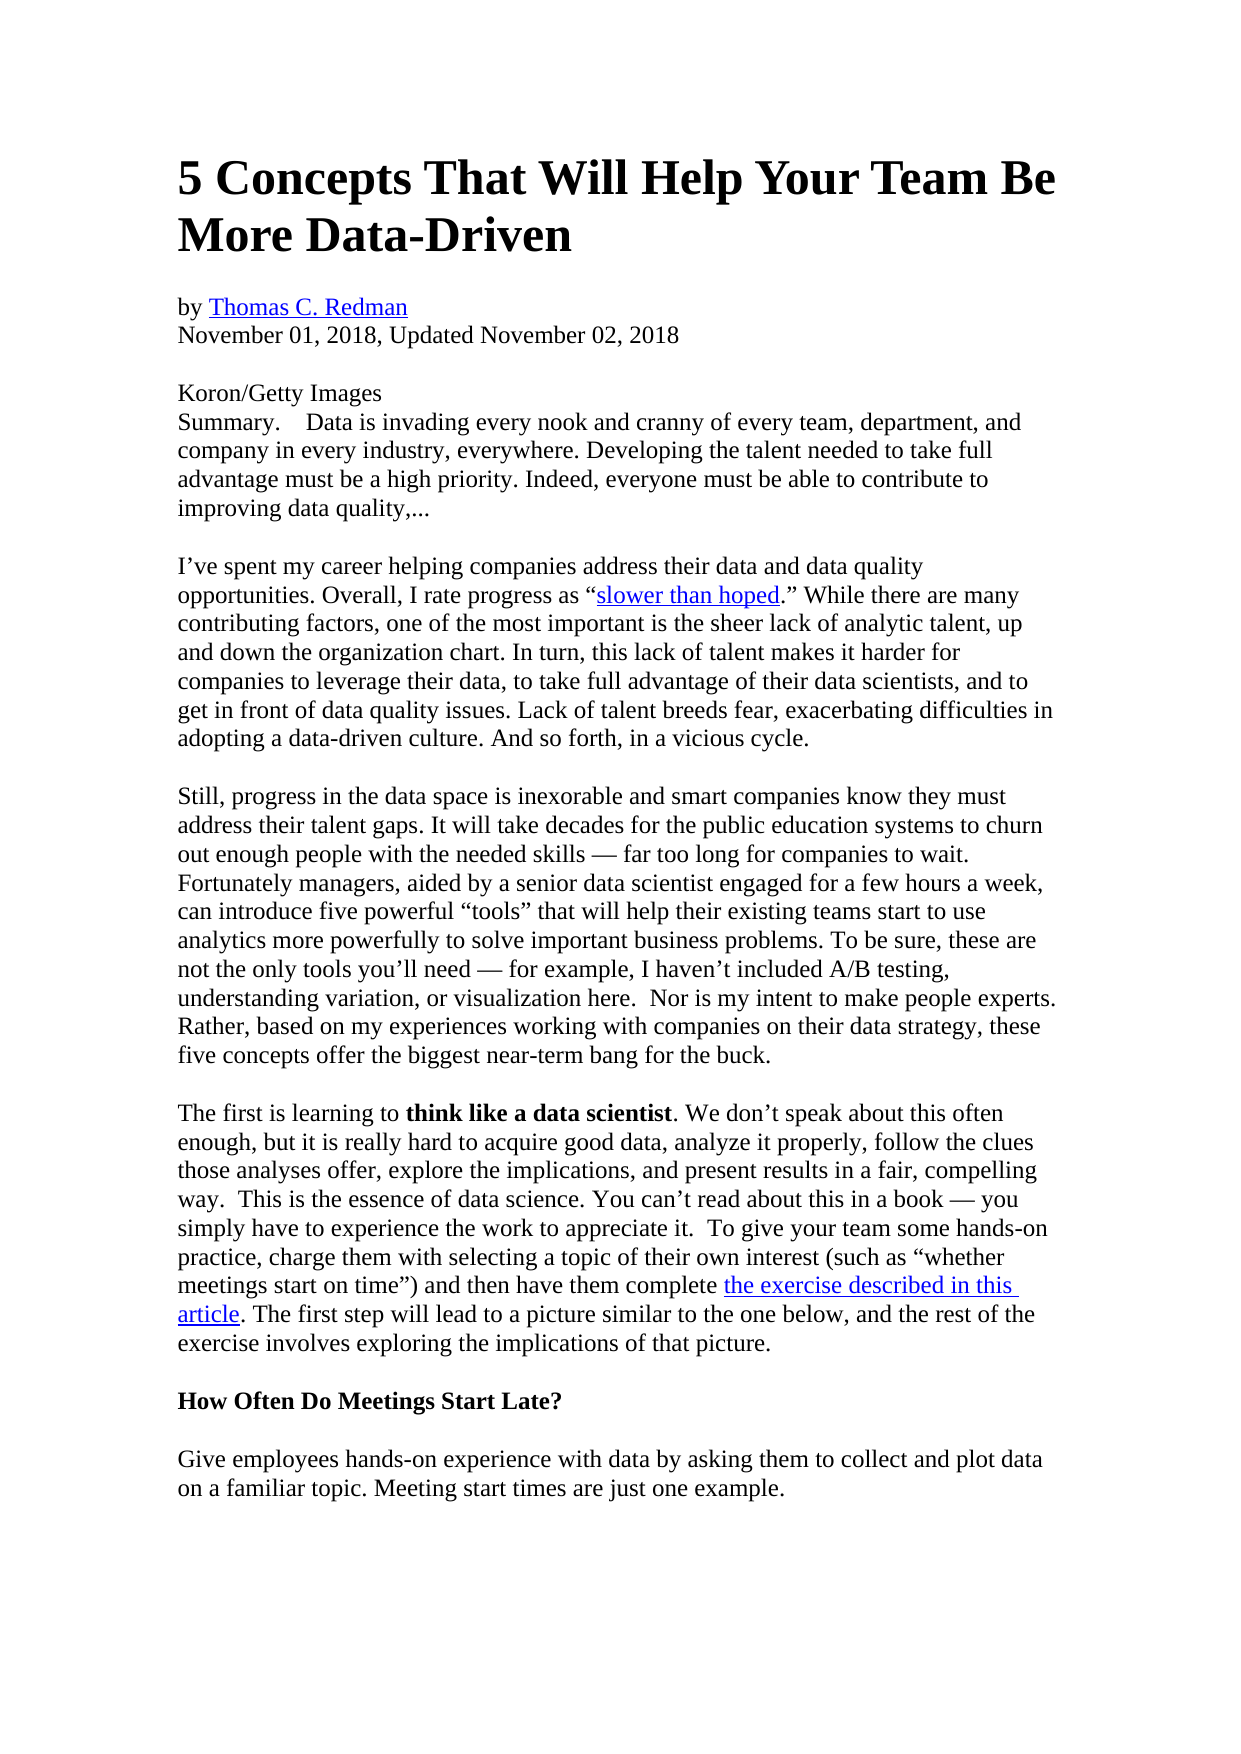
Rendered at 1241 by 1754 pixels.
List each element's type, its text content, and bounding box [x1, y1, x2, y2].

text Summary. Data is invading every nook and cranny of every team, department, and company in every industry, everywhere. Developing the talent needed to take full advantage must be a high priority. Indeed, everyone must be able to contribute to improving data quality,... [177, 407, 1063, 522]
text 5 Concepts That Will Help Your Team Be More Data-Driven [177, 148, 1063, 263]
text How Often Do Meetings Start Late? [177, 1386, 1063, 1415]
text November 01, 2018, Updated November 02, 2018 [177, 321, 1063, 349]
text Koron/Getty Images [177, 378, 1063, 407]
text Still, progress in the data space is inexorable and smart companies know they must address their talent gaps. It will take decades for the public education systems to churn out enough people with the needed skills — far too long for companies to wait. Fortunately managers, aided by a senior data scientist engaged for a few hours a week, can introduce five powerful “tools” that will help their existing teams start to use analytics more powerfully to solve important business problems. To be sure, these are not the only tools you’ll need — for example, I haven’t included A/B testing, understanding variation, or visualization here. Nor is my intent to make people experts. Rather, based on my experiences working with companies on their data strategy, these five concepts offer the biggest near-term bang for the buck. [177, 781, 1063, 1069]
text Give employees hands-on experience with data by asking them to collect and plot data on a familiar topic. Meeting start times are just one example. [177, 1444, 1063, 1501]
text by Thomas C. Redman [177, 292, 1063, 321]
text I’ve spent my career helping companies address their data and data quality opportunities. Overall, I rate progress as “slower than hoped.” While there are many contributing factors, one of the most important is the sheer lack of analytic talent, up and down the organization chart. In turn, this lack of talent makes it harder for companies to leverage their data, to take full advantage of their data scientists, and to get in front of data quality issues. Lack of talent breeds fear, exacerbating difficulties in adopting a data-driven culture. And so forth, in a vicious cycle. [177, 551, 1063, 752]
text The first is learning to think like a data scientist. We don’t speak about this often enough, but it is really hard to acquire good data, analyze it properly, follow the clues those analyses offer, explore the implications, and present results in a fair, compelling way. This is the essence of data science. You can’t read about this in a book — you simply have to experience the work to appreciate it. To give your team some hands-on practice, charge them with selecting a topic of their own interest (such as “whether meetings start on time”) and then have them complete the exercise described in this article. The first step will lead to a picture similar to the one below, and the rest of the exercise involves exploring the implications of that picture. [177, 1098, 1063, 1357]
